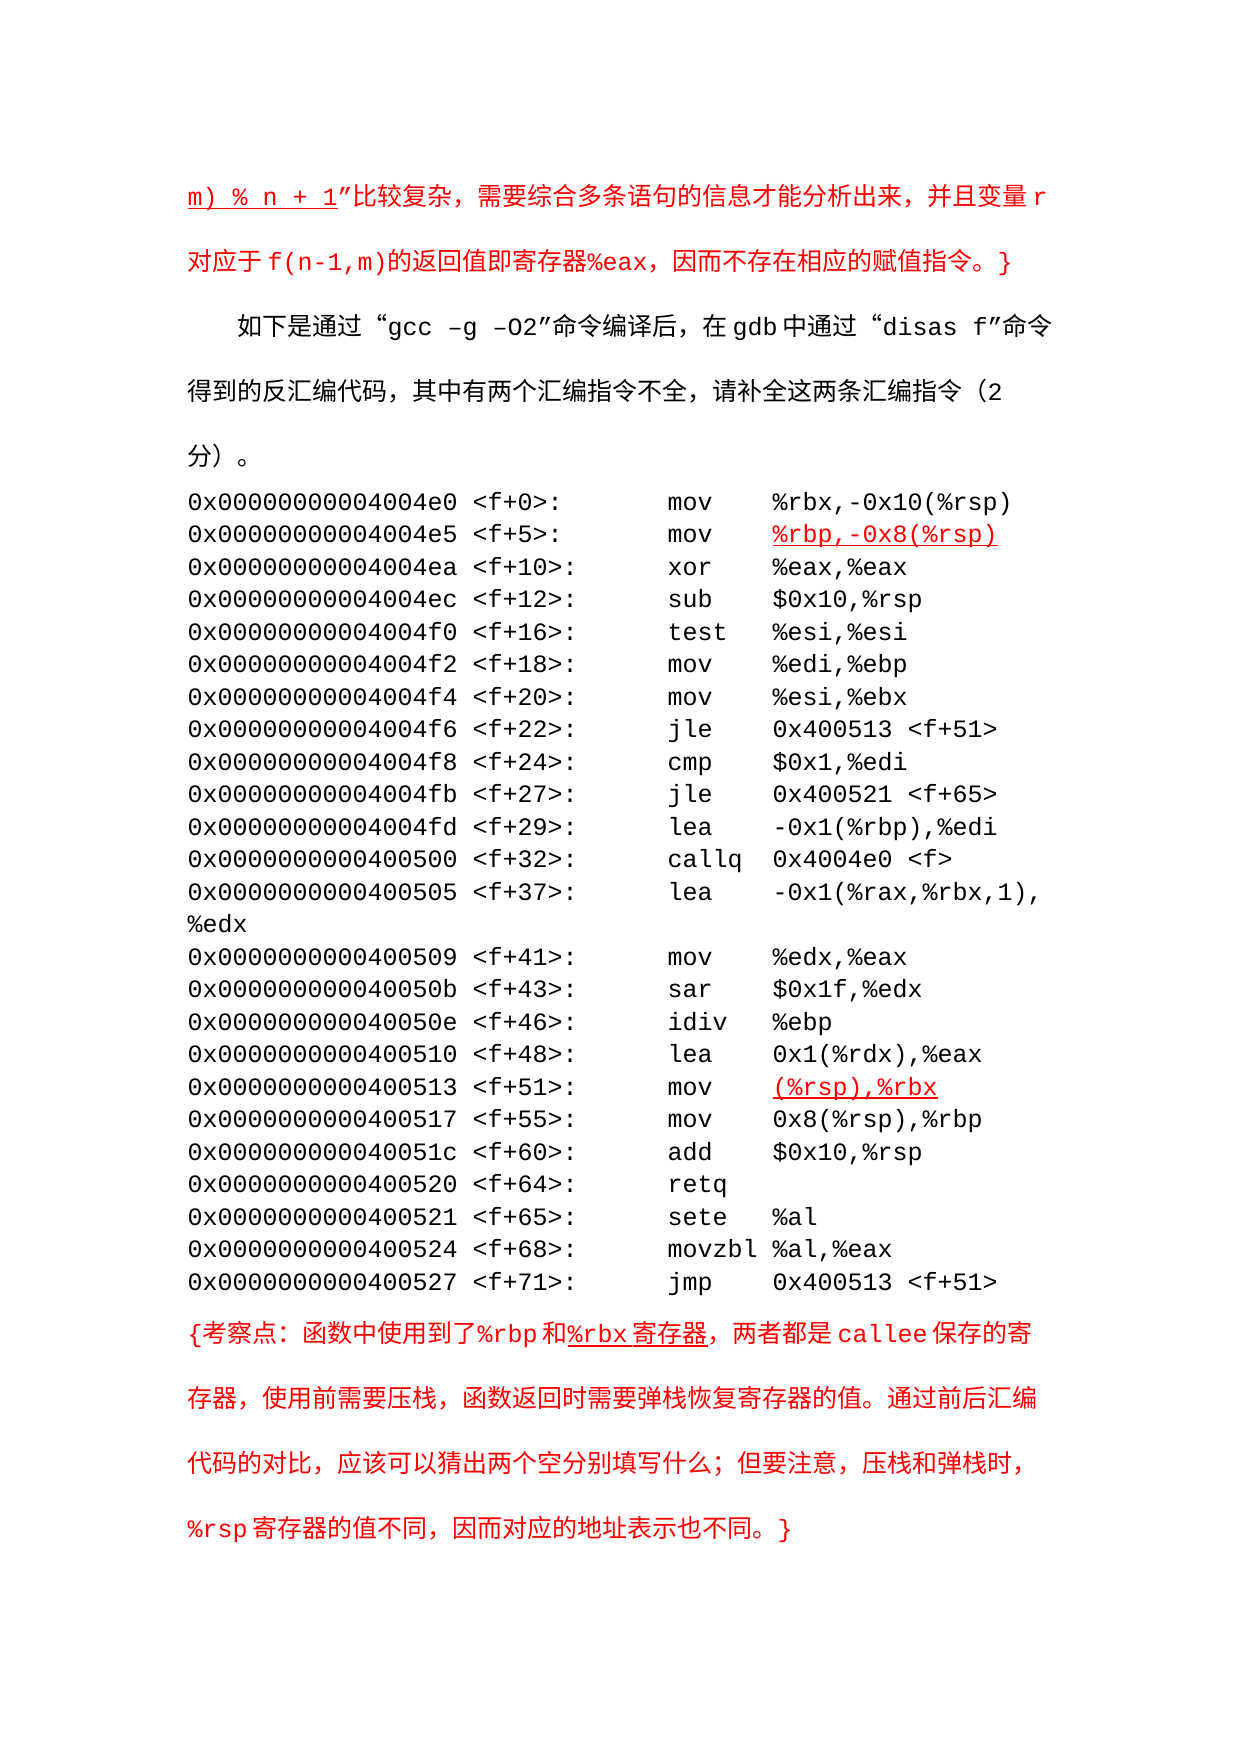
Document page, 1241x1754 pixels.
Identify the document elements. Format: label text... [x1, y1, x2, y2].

text 0x0000000000400513 <f+51>: mov (%rsp),%rbx [187, 1072, 1053, 1104]
text 如下是通过“gcc –g –O2”命令编译后，在gdb中通过“disas f”命令得到的反汇编代码，其中有两个汇编指令不全，请补全这两条汇编指令（2分）。 [187, 292, 1053, 487]
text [187, 162, 1053, 292]
text 0x00000000004004f8 <f+24>: cmp $0x1,%edi [187, 747, 1053, 779]
text 0x0000000000400510 <f+48>: lea 0x1(%rdx),%eax [187, 1039, 1053, 1072]
text {考察点：函数中使用到了%rbp和%rbx寄存器，两者都是callee保存的寄存器，使用前需要压栈，函数返回时需要弹栈恢复寄存器的值。通过前后汇编代码的对比，应该可以猜出两个空分别填写什么；但要注意，压栈和弹栈时，%rsp寄存器的值不同，因而对应的地址表示也不同。} [187, 1299, 1053, 1559]
text 0x00000000004004e5 <f+5>: mov %rbp,-0x8(%rsp) [187, 519, 1053, 552]
text 0x0000000000400505 <f+37>: lea -0x1(%rax,%rbx,1),%edx [187, 877, 1053, 942]
text 0x0000000000400524 <f+68>: movzbl %al,%eax [187, 1234, 1053, 1267]
text 0x0000000000400500 <f+32>: callq 0x4004e0 <f> [187, 844, 1053, 877]
text 0x0000000000400517 <f+55>: mov 0x8(%rsp),%rbp [187, 1104, 1053, 1137]
text 0x00000000004004fd <f+29>: lea -0x1(%rbp),%edi [187, 812, 1053, 844]
text 0x00000000004004f4 <f+20>: mov %esi,%ebx [187, 682, 1053, 714]
text 0x0000000000400509 <f+41>: mov %edx,%eax [187, 942, 1053, 974]
text 0x000000000040051c <f+60>: add $0x10,%rsp [187, 1137, 1053, 1169]
text 0x0000000000400527 <f+71>: jmp 0x400513 <f+51> [187, 1267, 1053, 1299]
text 0x000000000040050e <f+46>: idiv %ebp [187, 1007, 1053, 1039]
text 0x00000000004004f2 <f+18>: mov %edi,%ebp [187, 649, 1053, 682]
text 0x0000000000400521 <f+65>: sete %al [187, 1202, 1053, 1234]
text 0x00000000004004ec <f+12>: sub $0x10,%rsp [187, 584, 1053, 617]
text 0x0000000000400520 <f+64>: retq [187, 1169, 1053, 1202]
text 0x00000000004004fb <f+27>: jle 0x400521 <f+65> [187, 779, 1053, 812]
text 0x00000000004004f6 <f+22>: jle 0x400513 <f+51> [187, 714, 1053, 747]
text 0x00000000004004ea <f+10>: xor %eax,%eax [187, 552, 1053, 584]
text 0x00000000004004f0 <f+16>: test %esi,%esi [187, 617, 1053, 649]
text 0x000000000040050b <f+43>: sar $0x1f,%edx [187, 974, 1053, 1007]
text 0x00000000004004e0 <f+0>: mov %rbx,-0x10(%rsp) [187, 487, 1053, 519]
